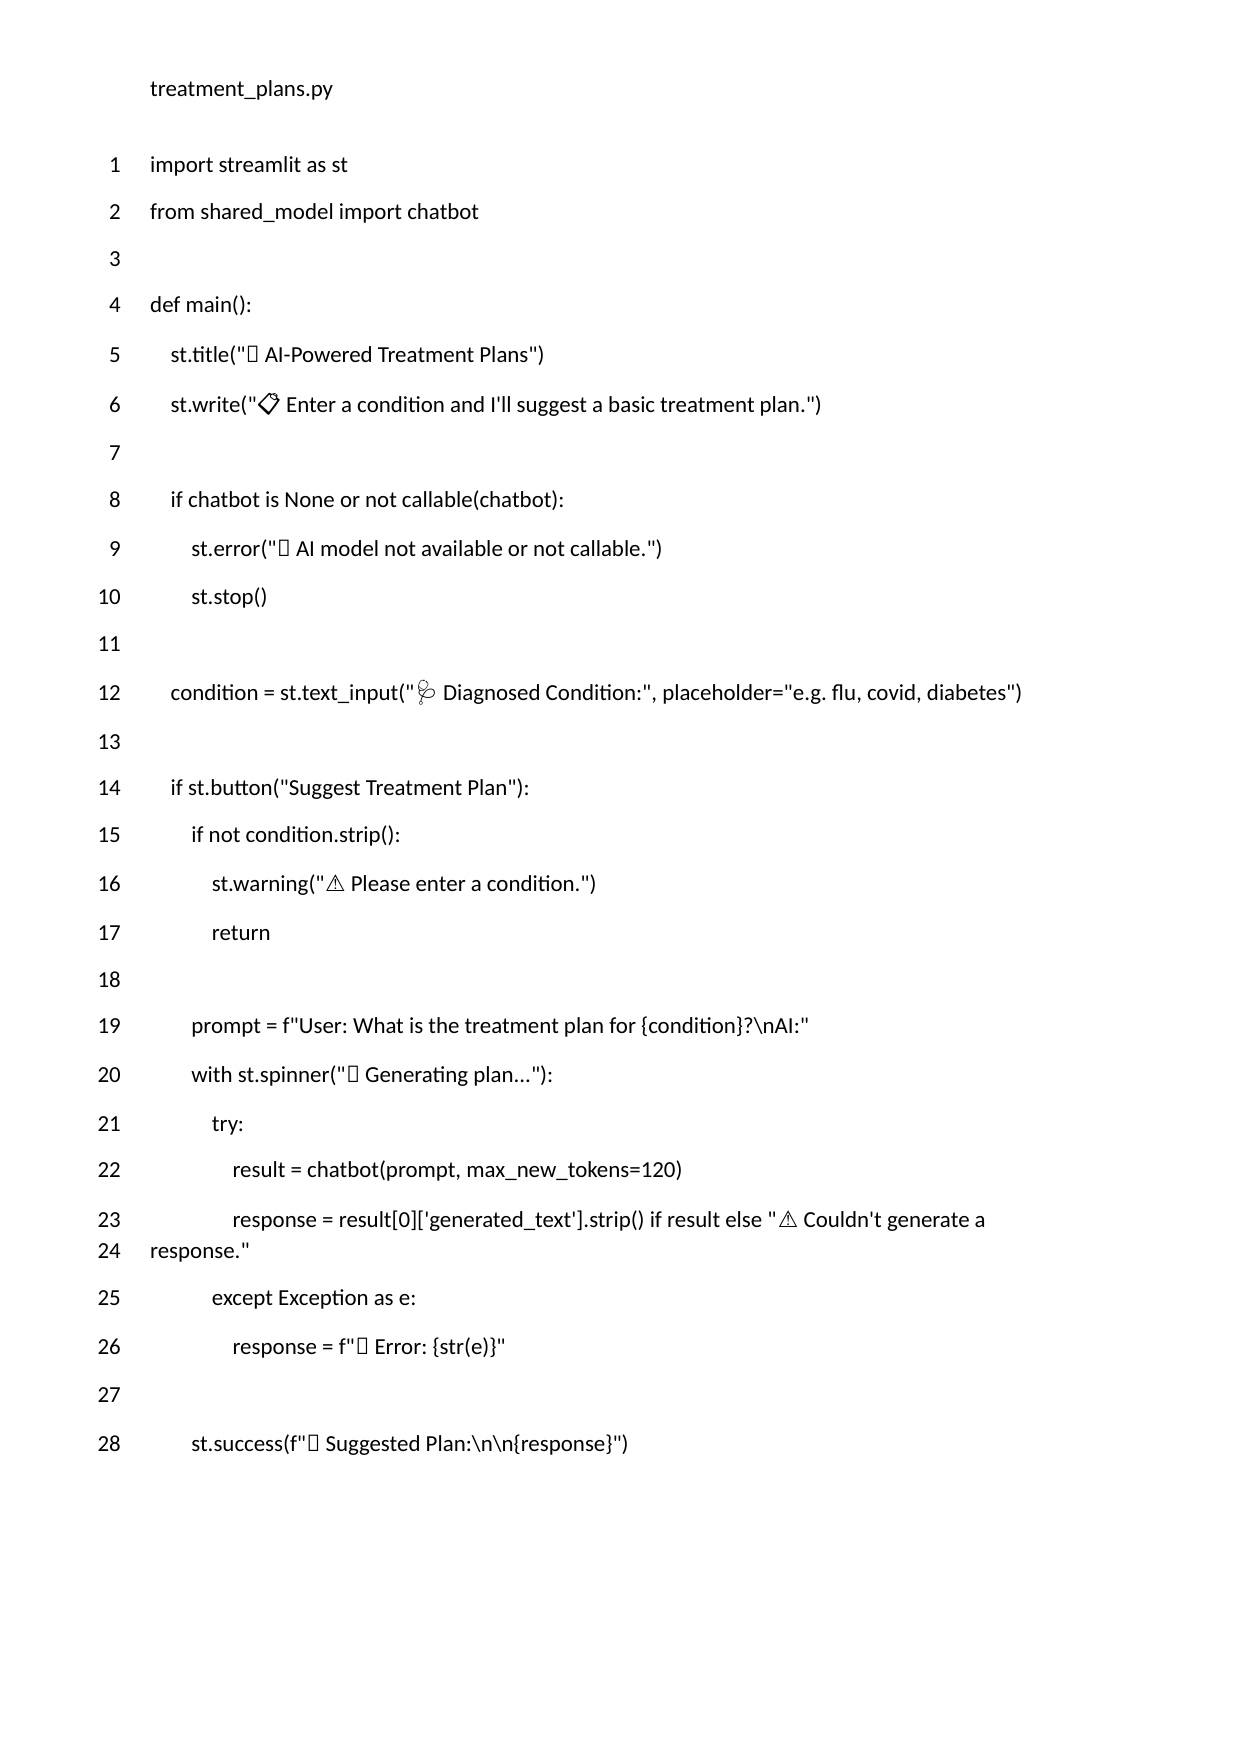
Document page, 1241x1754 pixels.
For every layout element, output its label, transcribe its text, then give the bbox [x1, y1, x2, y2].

text result = chatbot(prompt, max_new_tokens=120) [150, 1156, 1090, 1184]
text response = f"❌ Error: {str(e)}" [150, 1330, 1090, 1361]
text return [150, 918, 1090, 946]
text condition = st.text_input("🩺 Diagnosed Condition:", placeholder="e.g. flu, covid, diabetes") [150, 676, 1090, 707]
text import streamlit as st [150, 150, 1090, 178]
text from shared_model import chatbot [150, 197, 1090, 225]
text if st.button("Suggest Treatment Plan"): [150, 773, 1090, 802]
text st.success(f"💡 Suggested Plan:\n\n{response}") [150, 1427, 1090, 1458]
text prompt = f"User: What is the treatment plan for {condition}?\nAI:" [150, 1011, 1090, 1039]
text st.stop() [150, 582, 1090, 611]
text st.write("📋 Enter a condition and I'll suggest a basic treatment plan.") [150, 388, 1090, 419]
text except Exception as e: [150, 1283, 1090, 1311]
text def main(): [150, 291, 1090, 319]
text if not condition.strip(): [150, 820, 1090, 848]
text st.warning("⚠ Please enter a condition.") [150, 867, 1090, 898]
text with st.spinner("💡 Generating plan..."): [150, 1058, 1090, 1089]
text try: [150, 1109, 1090, 1137]
text if chatbot is None or not callable(chatbot): [150, 485, 1090, 513]
text response = result[0]['generated_text'].strip() if result else "⚠ Couldn't generate a response." [150, 1202, 1090, 1264]
text st.title("💊 AI-Powered Treatment Plans") [150, 337, 1090, 369]
text st.error("❌ AI model not available or not callable.") [150, 532, 1090, 563]
